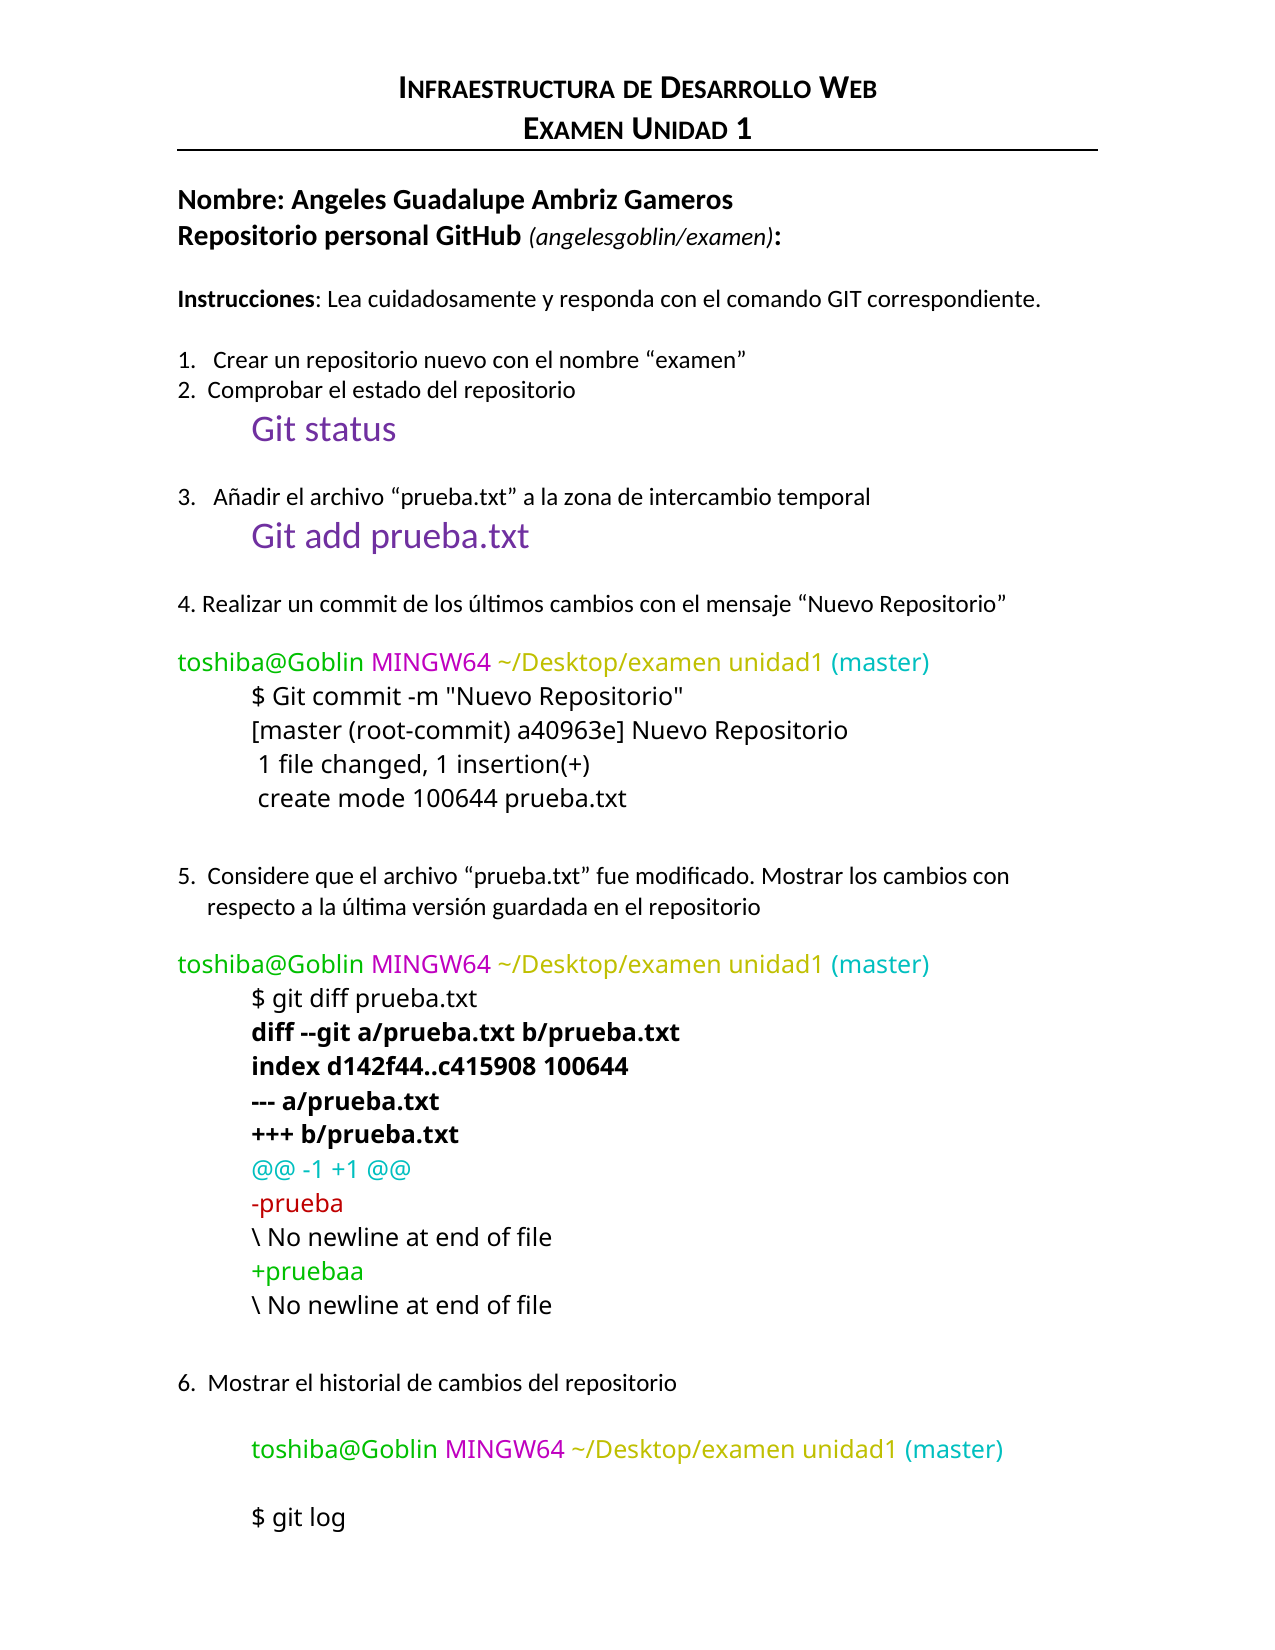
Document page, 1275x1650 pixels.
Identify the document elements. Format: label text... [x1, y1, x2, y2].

text --- a/prueba.txt [251, 1083, 1098, 1117]
text $ Git commit -m "Nuevo Repositorio" [251, 678, 1098, 712]
text 1 file changed, 1 insertion(+) [251, 746, 1098, 780]
text $ git log [251, 1500, 1098, 1534]
text -prueba [251, 1185, 1098, 1219]
text 6. Mostrar el historial de cambios del repositorio [177, 1367, 1098, 1398]
text Examen Unidad 1 [177, 107, 1098, 149]
text Instrucciones: Lea cuidadosamente y responda con el comando GIT correspondiente. [177, 283, 1098, 313]
text Git add prueba.txt [251, 512, 1098, 558]
text toshiba@Goblin MINGW64 ~/Desktop/examen unidad1 (master) [177, 947, 1098, 981]
text @@ -1 +1 @@ [251, 1151, 1098, 1185]
text +++ b/prueba.txt [251, 1117, 1098, 1151]
text create mode 100644 prueba.txt [251, 780, 1098, 814]
text toshiba@Goblin MINGW64 ~/Desktop/examen unidad1 (master) [177, 644, 1098, 678]
text 3. Añadir el archivo “prueba.txt” a la zona de intercambio temporal [177, 481, 1098, 512]
text Git status [251, 405, 1098, 451]
text \ No newline at end of file [251, 1287, 1098, 1322]
text +pruebaa [251, 1253, 1098, 1287]
text index d142f44..c415908 100644 [251, 1049, 1098, 1083]
text Repositorio personal GitHub (angelesgoblin/examen): [177, 217, 1098, 252]
text diff --git a/prueba.txt b/prueba.txt [251, 1015, 1098, 1049]
text [master (root-commit) a40963e] Nuevo Repositorio [251, 712, 1098, 746]
text 2. Comprobar el estado del repositorio [177, 374, 1098, 405]
text \ No newline at end of file [251, 1219, 1098, 1253]
text Nombre: Angeles Guadalupe Ambriz Gameros [177, 181, 1098, 217]
text 4. Realizar un commit de los últimos cambios con el mensaje “Nuevo Repositorio” [177, 588, 1098, 619]
text toshiba@Goblin MINGW64 ~/Desktop/examen unidad1 (master) [177, 1432, 1098, 1466]
text $ git diff prueba.txt [251, 981, 1098, 1015]
text 1. Crear un repositorio nuevo con el nombre “examen” [177, 344, 1098, 374]
text 5. Considere que el archivo “prueba.txt” fue modificado. Mostrar los cambios con respecto a la última versión guardada en el repositorio [177, 860, 1098, 921]
text Infraestructura de Desarrollo Web [177, 66, 1098, 107]
